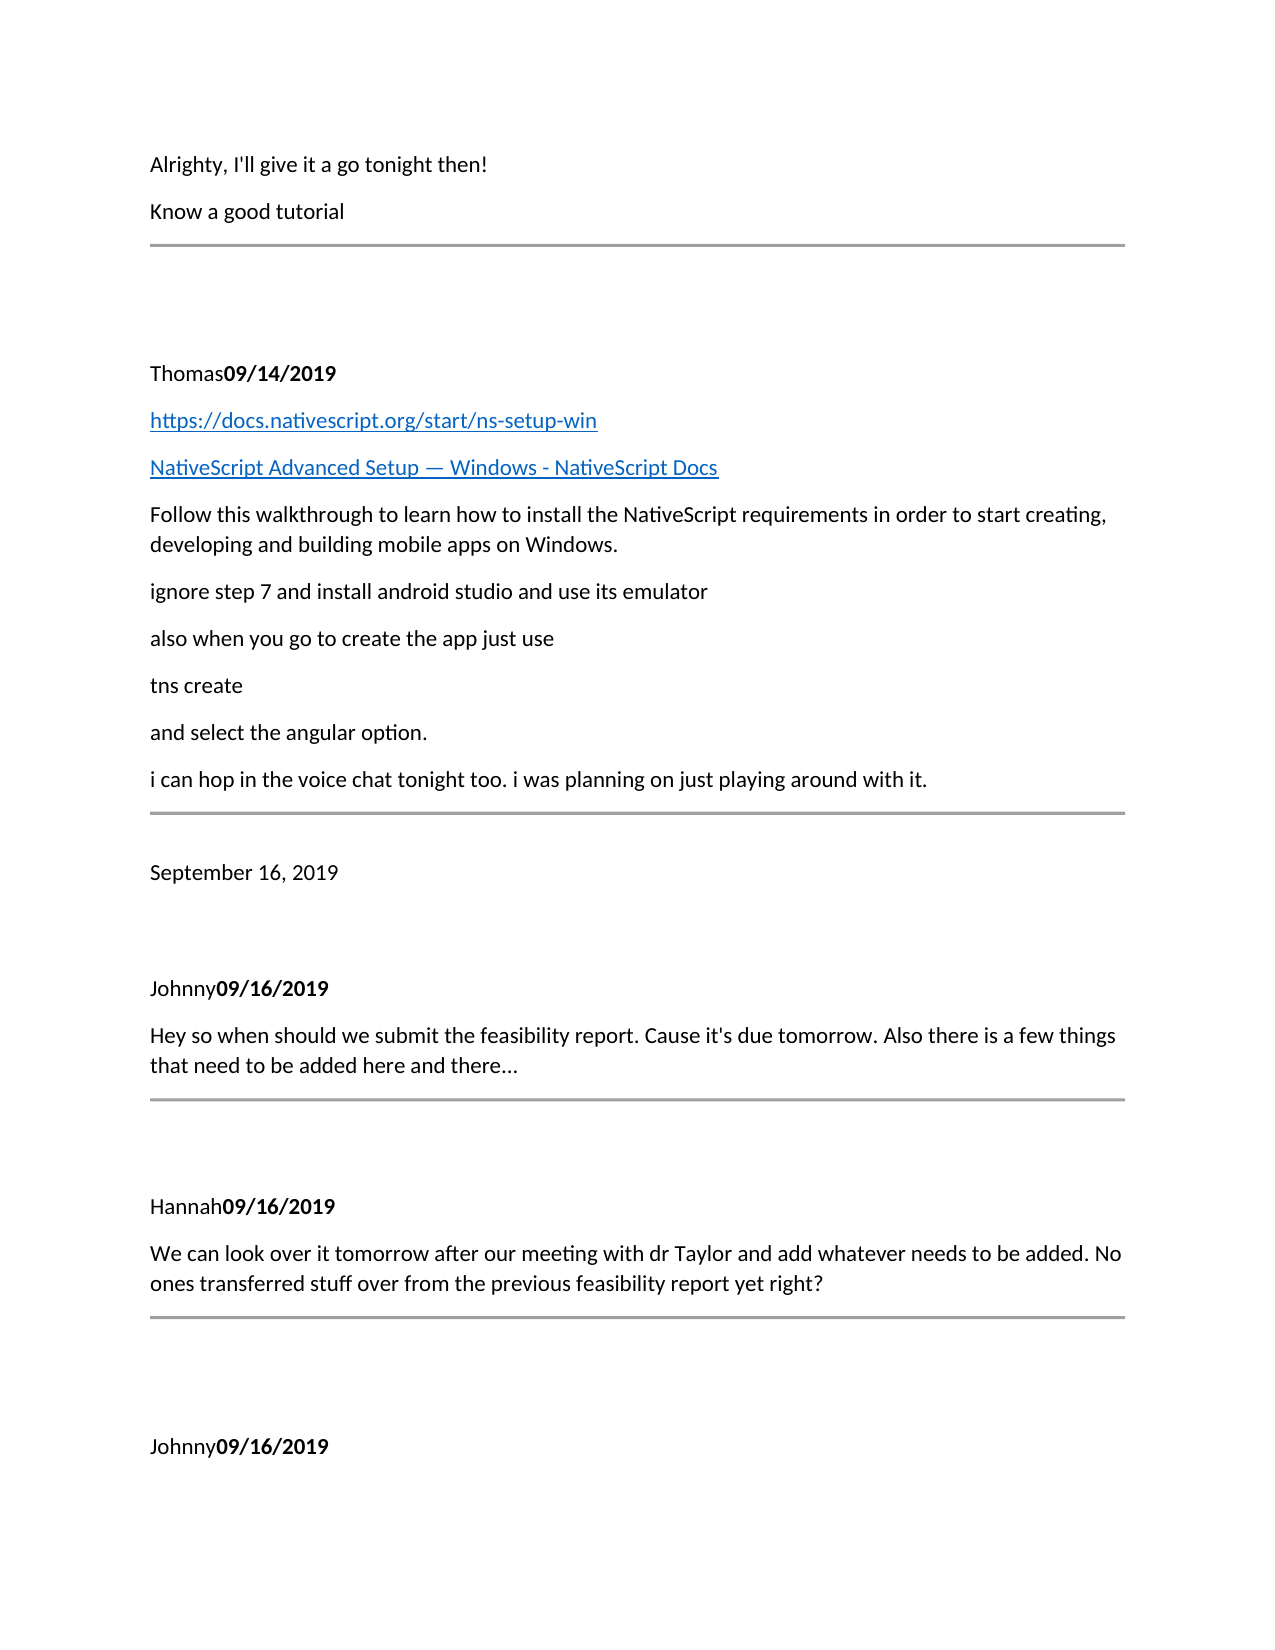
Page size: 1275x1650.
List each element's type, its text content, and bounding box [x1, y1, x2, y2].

text Hannah09/16/2019 [150, 1192, 1125, 1220]
text NativeScript Advanced Setup — Windows - NativeScript Docs [150, 453, 1125, 481]
text also when you go to create the app just use [150, 624, 1125, 652]
text and select the angular option. [150, 718, 1125, 746]
text Thomas09/14/2019 [150, 359, 1125, 388]
text tns create [150, 671, 1125, 699]
text Johnny09/16/2019 [150, 1432, 1125, 1460]
text Know a good tutorial [150, 197, 1125, 225]
text September 16, 2019 [150, 858, 1125, 887]
text Hey so when should we submit the feasibility report. Cause it's due tomorrow. Also there is a few things that need to be added here and there... [150, 1021, 1125, 1079]
text Follow this walkthrough to learn how to install the NativeScript requirements in order to start creating, developing and building mobile apps on Windows. [150, 500, 1125, 558]
text https://docs.nativescript.org/start/ns-setup-win [150, 406, 1125, 434]
text i can hop in the voice chat tonight too. i was planning on just playing around with it. [150, 765, 1125, 793]
text ignore step 7 and install android studio and use its emulator [150, 577, 1125, 605]
text Johnny09/16/2019 [150, 974, 1125, 1002]
text We can look over it tomorrow after our meeting with dr Taylor and add whatever needs to be added. No ones transferred stuff over from the previous feasibility report yet right? [150, 1239, 1125, 1297]
text Alrighty, I'll give it a go tonight then! [150, 150, 1125, 178]
